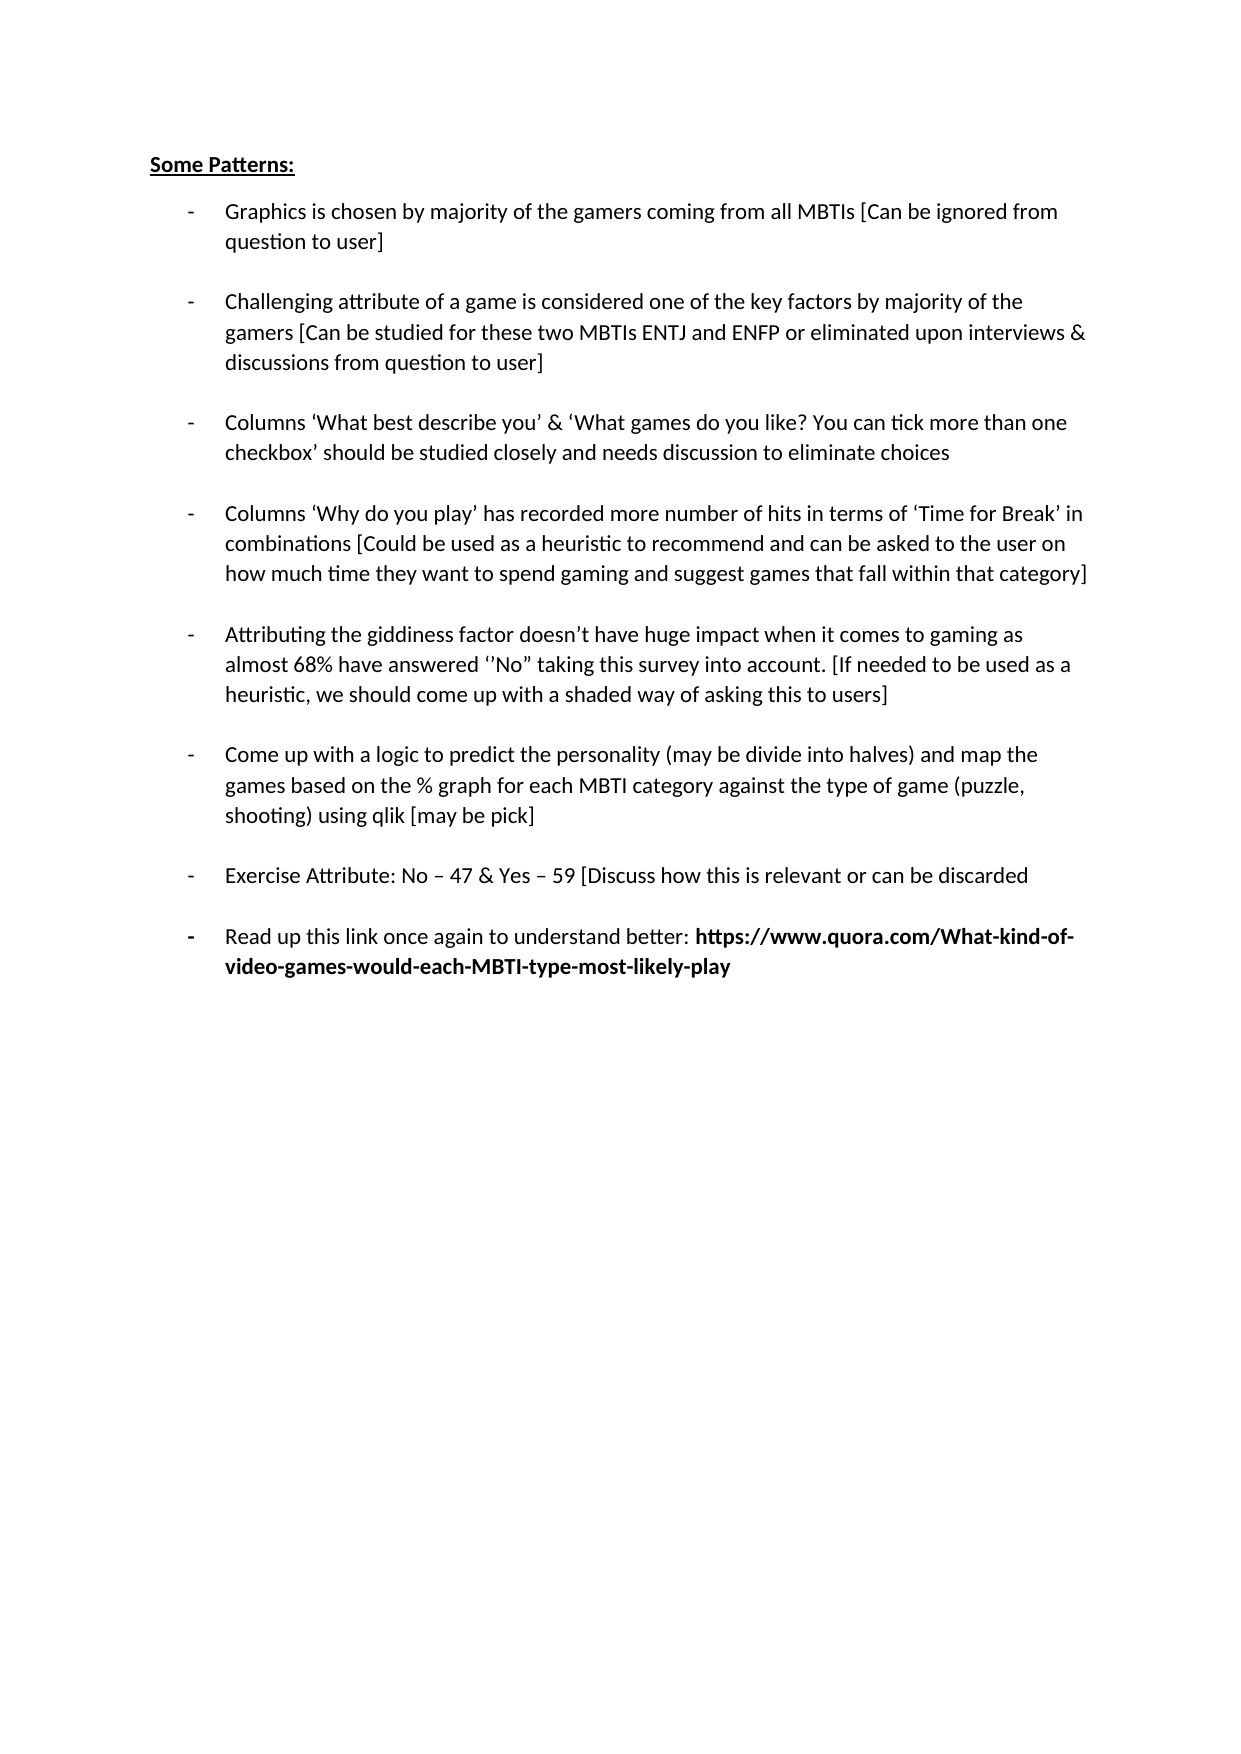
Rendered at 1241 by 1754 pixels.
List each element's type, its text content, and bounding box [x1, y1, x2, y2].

list Graphics is chosen by majority of the gamers coming from all MBTIs [Can be ignored from question to user] [187, 197, 1090, 255]
list Attributing the giddiness factor doesn’t have huge impact when it comes to gaming as almost 68% have answered ‘’No” taking this survey into account. [If needed to be used as a heuristic, we should come up with a shaded way of asking this to users] [187, 620, 1090, 708]
list Columns ‘What best describe you’ & ‘What games do you like? You can tick more than one checkbox’ should be studied closely and needs discussion to eliminate choices [187, 408, 1090, 467]
text Some Patterns: [150, 150, 1090, 178]
list Exercise Attribute: No – 47 & Yes – 59 [Discuss how this is relevant or can be discarded [187, 861, 1090, 889]
list Come up with a logic to predict the personality (may be divide into halves) and map the games based on the % graph for each MBTI category against the type of game (puzzle, shooting) using qlik [may be pick] [187, 741, 1090, 829]
list Columns ‘Why do you play’ has recorded more number of hits in terms of ‘Time for Break’ in combinations [Could be used as a heuristic to recommend and can be asked to the user on how much time they want to spend gaming and suggest games that fall within that category] [187, 499, 1090, 587]
list Read up this link once again to understand better: https://www.quora.com/What-kind-of-video-games-would-each-MBTI-type-most-likely-play [187, 922, 1090, 980]
list Challenging attribute of a game is considered one of the key factors by majority of the gamers [Can be studied for these two MBTIs ENTJ and ENFP or eliminated upon interviews & discussions from question to user] [187, 287, 1090, 376]
